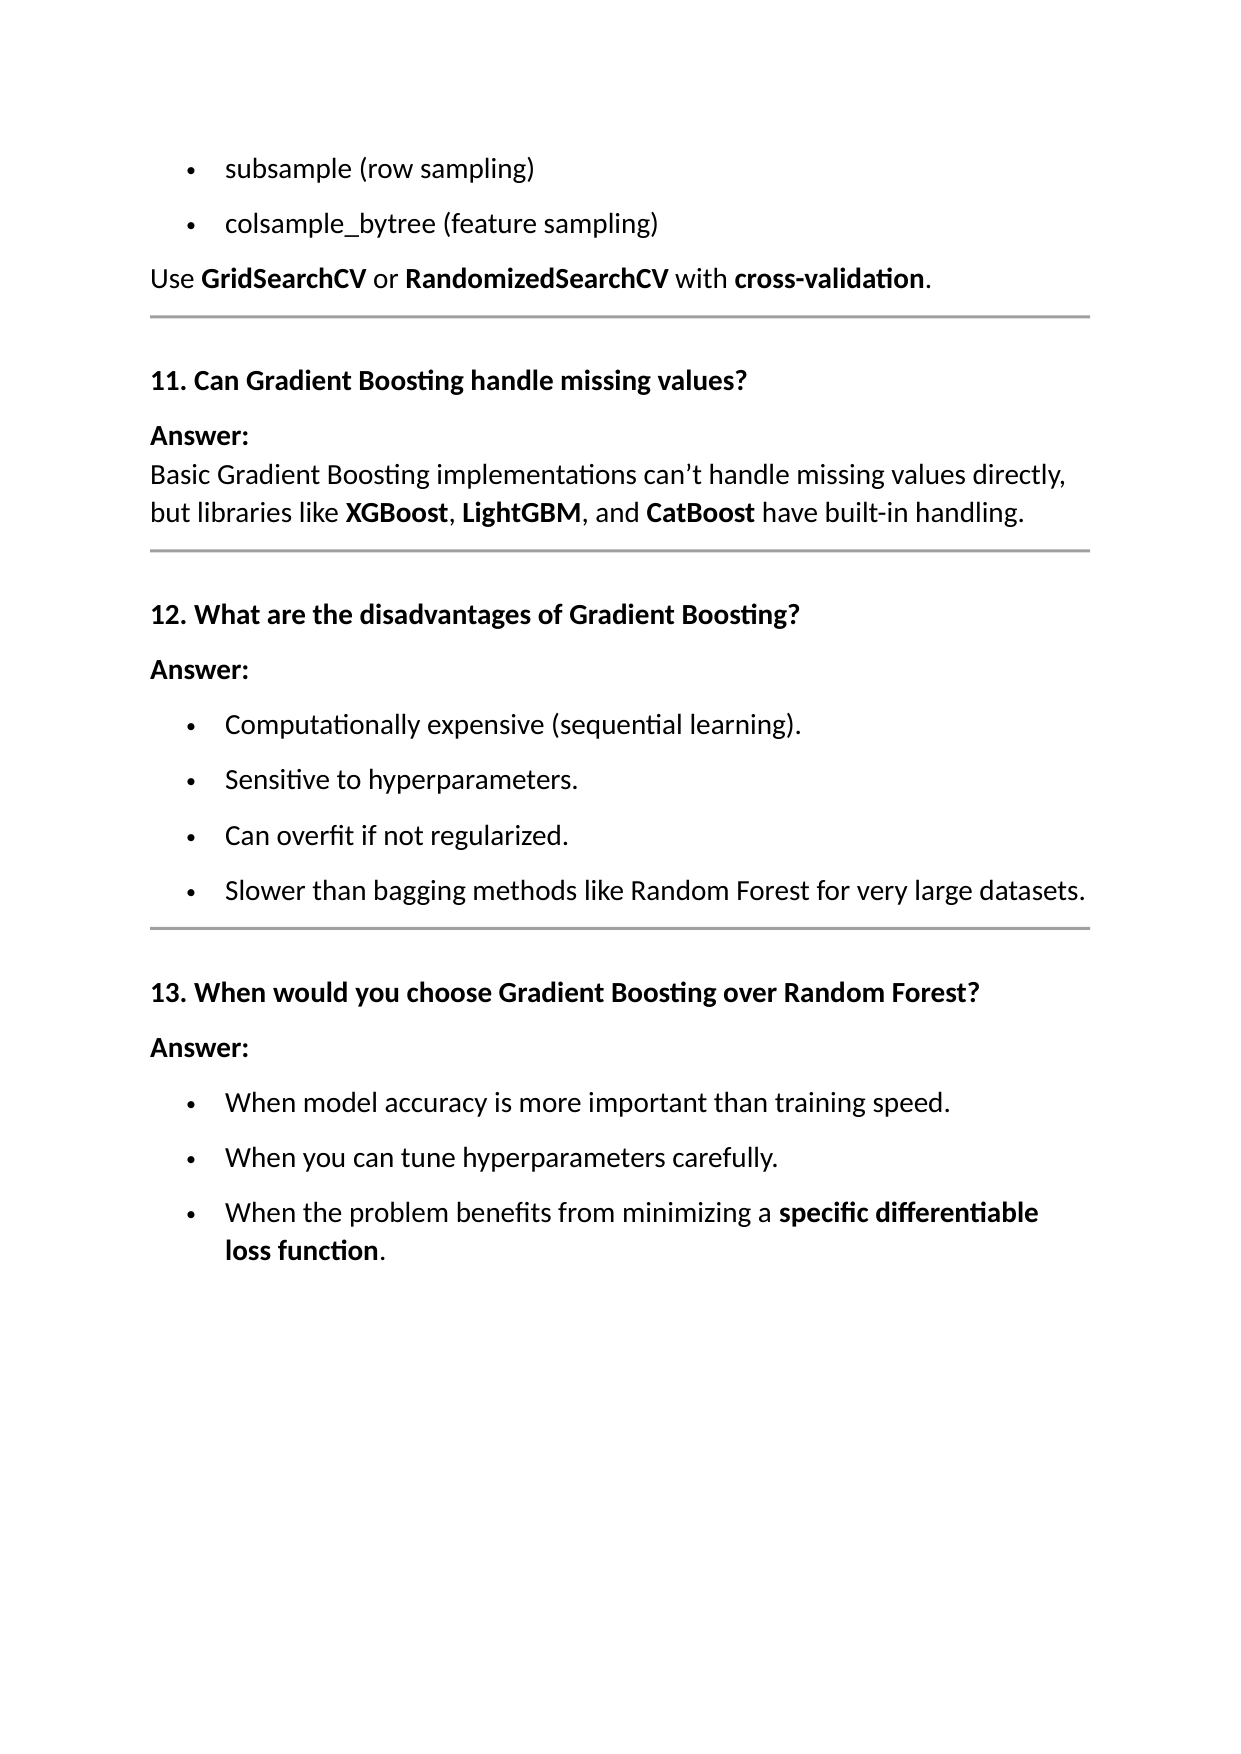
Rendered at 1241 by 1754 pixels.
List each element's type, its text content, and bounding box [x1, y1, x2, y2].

text Answer: Basic Gradient Boosting implementations can’t handle missing values directly, but libraries like XGBoost, LightGBM, and CatBoost have built-in handling. [150, 417, 1090, 530]
text Answer: [150, 1029, 1090, 1064]
list When the problem benefits from minimizing a specific differentiable loss function. [187, 1194, 1090, 1268]
list colsample_bytree (feature sampling) [187, 205, 1090, 241]
text 12. What are the disadvantages of Gradient Boosting? [150, 596, 1090, 632]
text 11. Can Gradient Boosting handle missing values? [150, 362, 1090, 398]
list When you can tune hyperparameters carefully. [187, 1139, 1090, 1174]
list subsample (row sampling) [187, 150, 1090, 186]
list Sensitive to hyperparameters. [187, 761, 1090, 797]
text 13. When would you choose Gradient Boosting over Random Forest? [150, 974, 1090, 1009]
list Can overfit if not regularized. [187, 817, 1090, 852]
list Slower than bagging methods like Random Forest for very large datasets. [187, 872, 1090, 907]
text Answer: [150, 651, 1090, 687]
list When model accuracy is more important than training speed. [187, 1084, 1090, 1119]
text Use GridSearchCV or RandomizedSearchCV with cross-validation. [150, 260, 1090, 296]
list Computationally expensive (sequential learning). [187, 706, 1090, 742]
